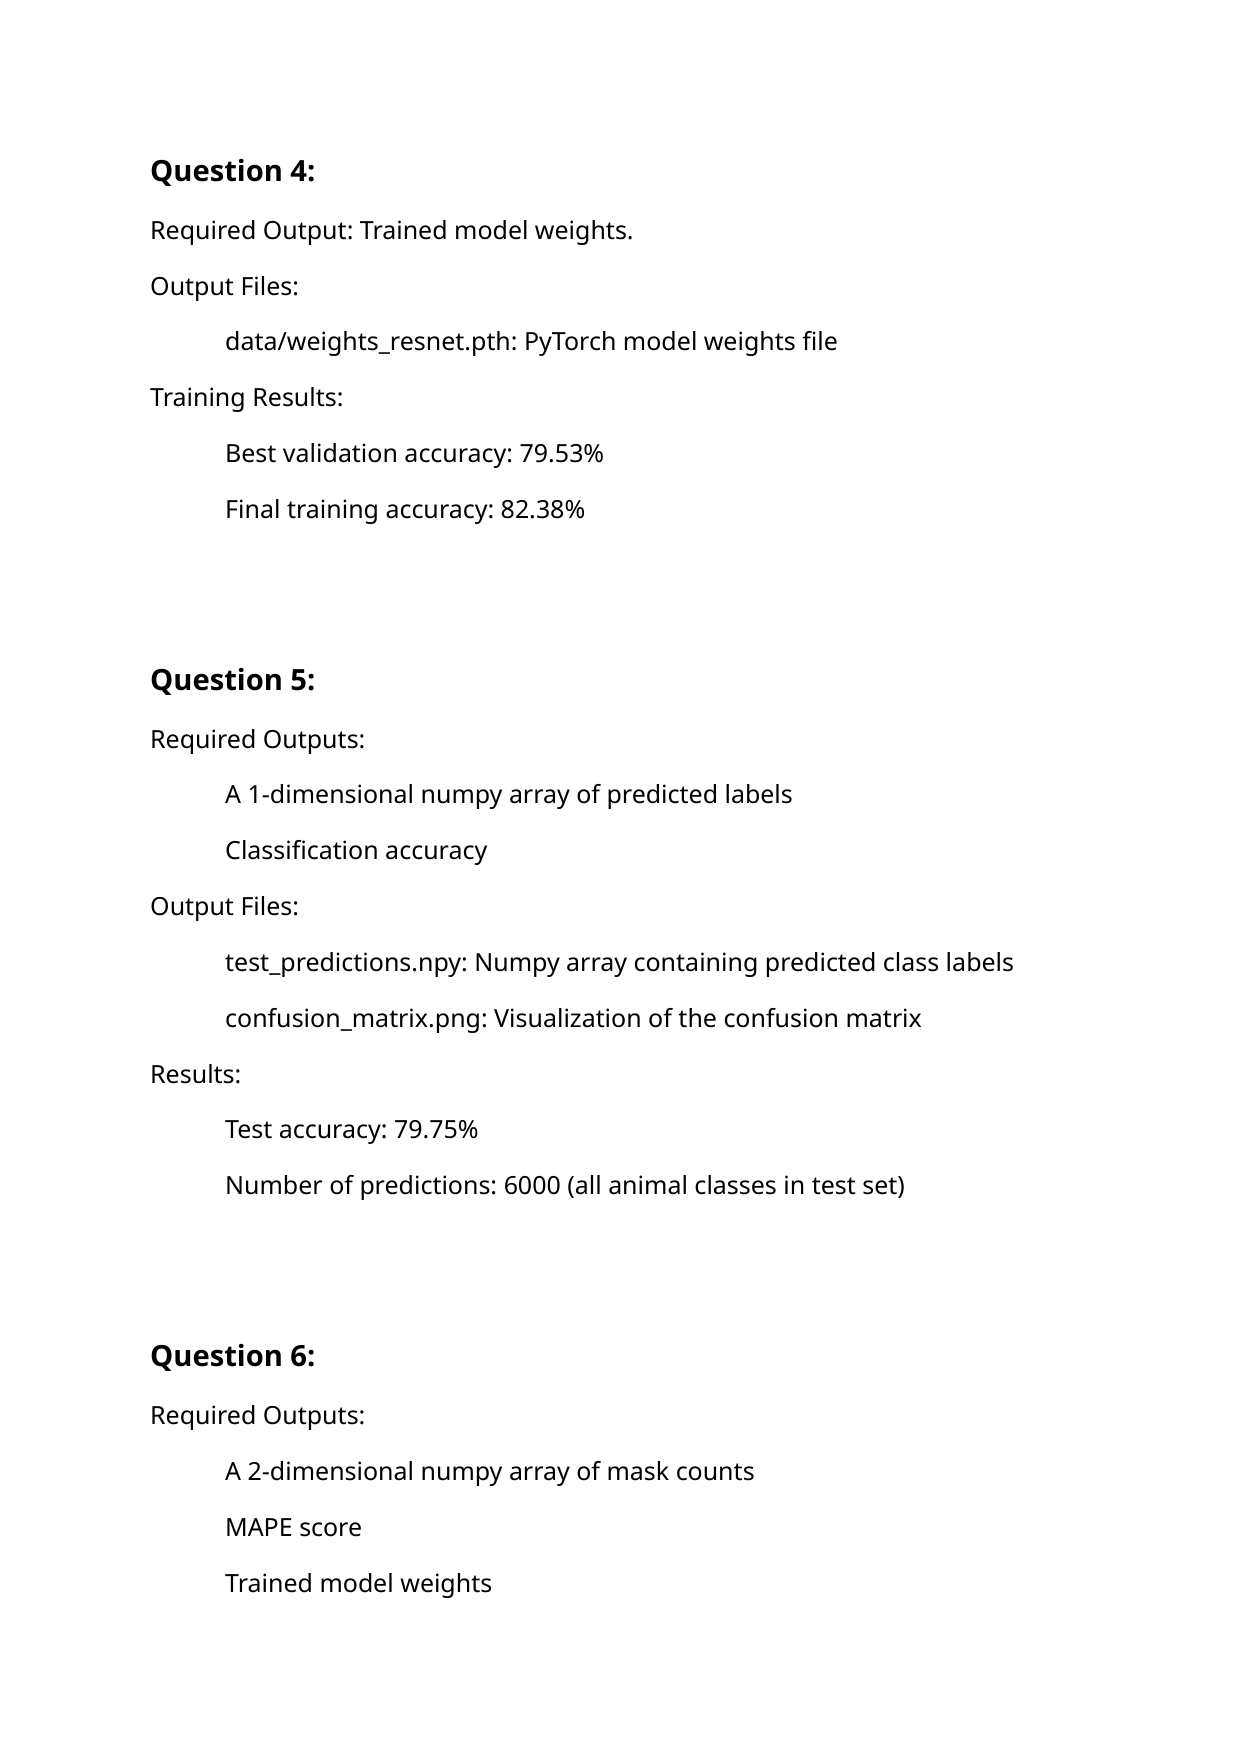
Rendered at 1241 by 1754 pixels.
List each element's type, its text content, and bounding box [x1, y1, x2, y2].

text Question 6: [150, 1335, 1090, 1375]
text Trained model weights [225, 1565, 1090, 1599]
text Required Output: Trained model weights. [150, 212, 1090, 246]
text Classification accuracy [225, 833, 1090, 867]
text Question 4: [150, 150, 1090, 190]
text A 1-dimensional numpy array of predicted labels [225, 777, 1090, 811]
text Output Files: [150, 889, 1090, 923]
text Required Outputs: [150, 721, 1090, 755]
text Best validation accuracy: 79.53% [225, 436, 1090, 470]
text Training Results: [150, 380, 1090, 414]
text Output Files: [150, 268, 1090, 302]
text Final training accuracy: 82.38% [225, 491, 1090, 526]
text A 2-dimensional numpy array of mask counts [225, 1453, 1090, 1488]
text MAPE score [225, 1509, 1090, 1543]
text Test accuracy: 79.75% [225, 1112, 1090, 1146]
text data/weights_resnet.pth: PyTorch model weights file [225, 324, 1090, 358]
text Question 5: [150, 659, 1090, 699]
text Number of predictions: 6000 (all animal classes in test set) [225, 1168, 1090, 1202]
text confusion_matrix.png: Visualization of the confusion matrix [225, 1000, 1090, 1034]
text Required Outputs: [150, 1398, 1090, 1432]
text Results: [150, 1056, 1090, 1090]
text test_predictions.npy: Numpy array containing predicted class labels [225, 944, 1090, 979]
